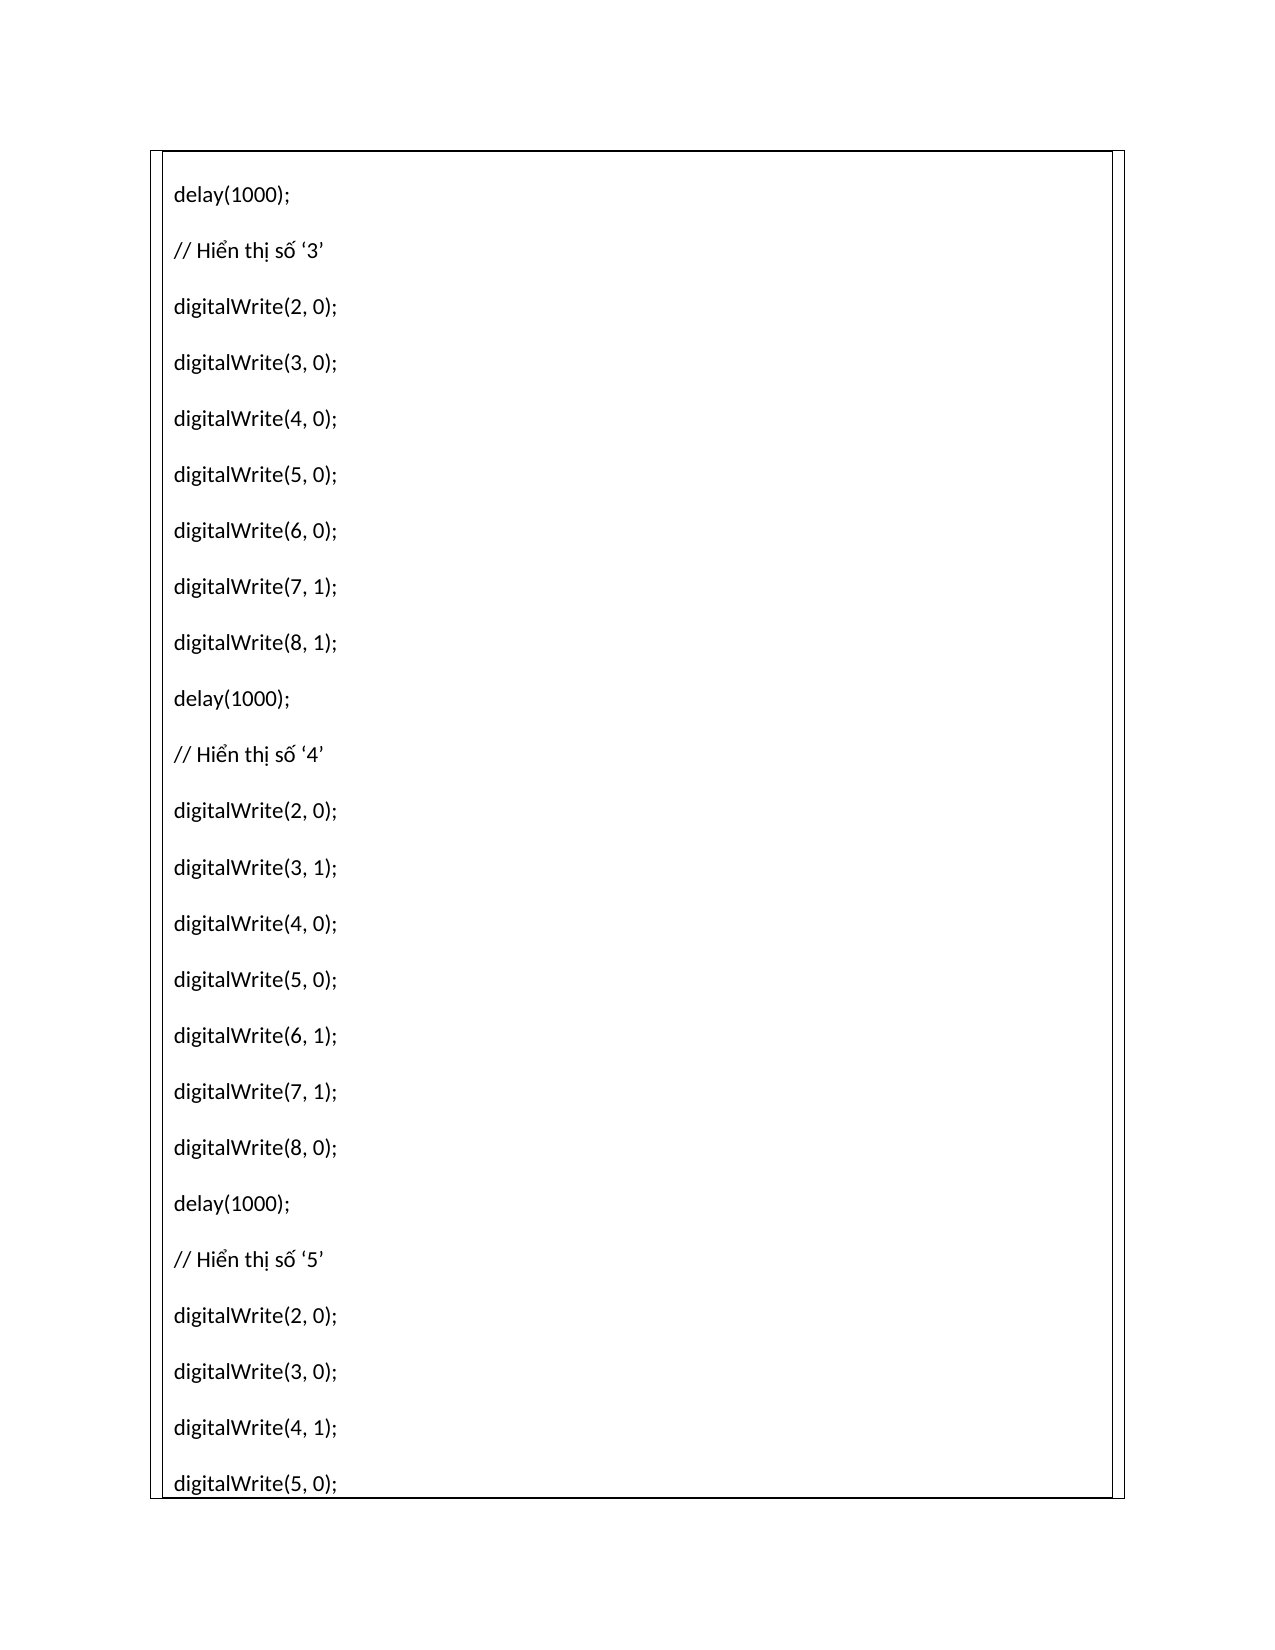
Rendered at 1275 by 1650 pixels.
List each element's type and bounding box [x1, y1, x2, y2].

table_header [163, 152, 1112, 1497]
table_header [1113, 151, 1124, 1498]
table_header [151, 151, 162, 1498]
